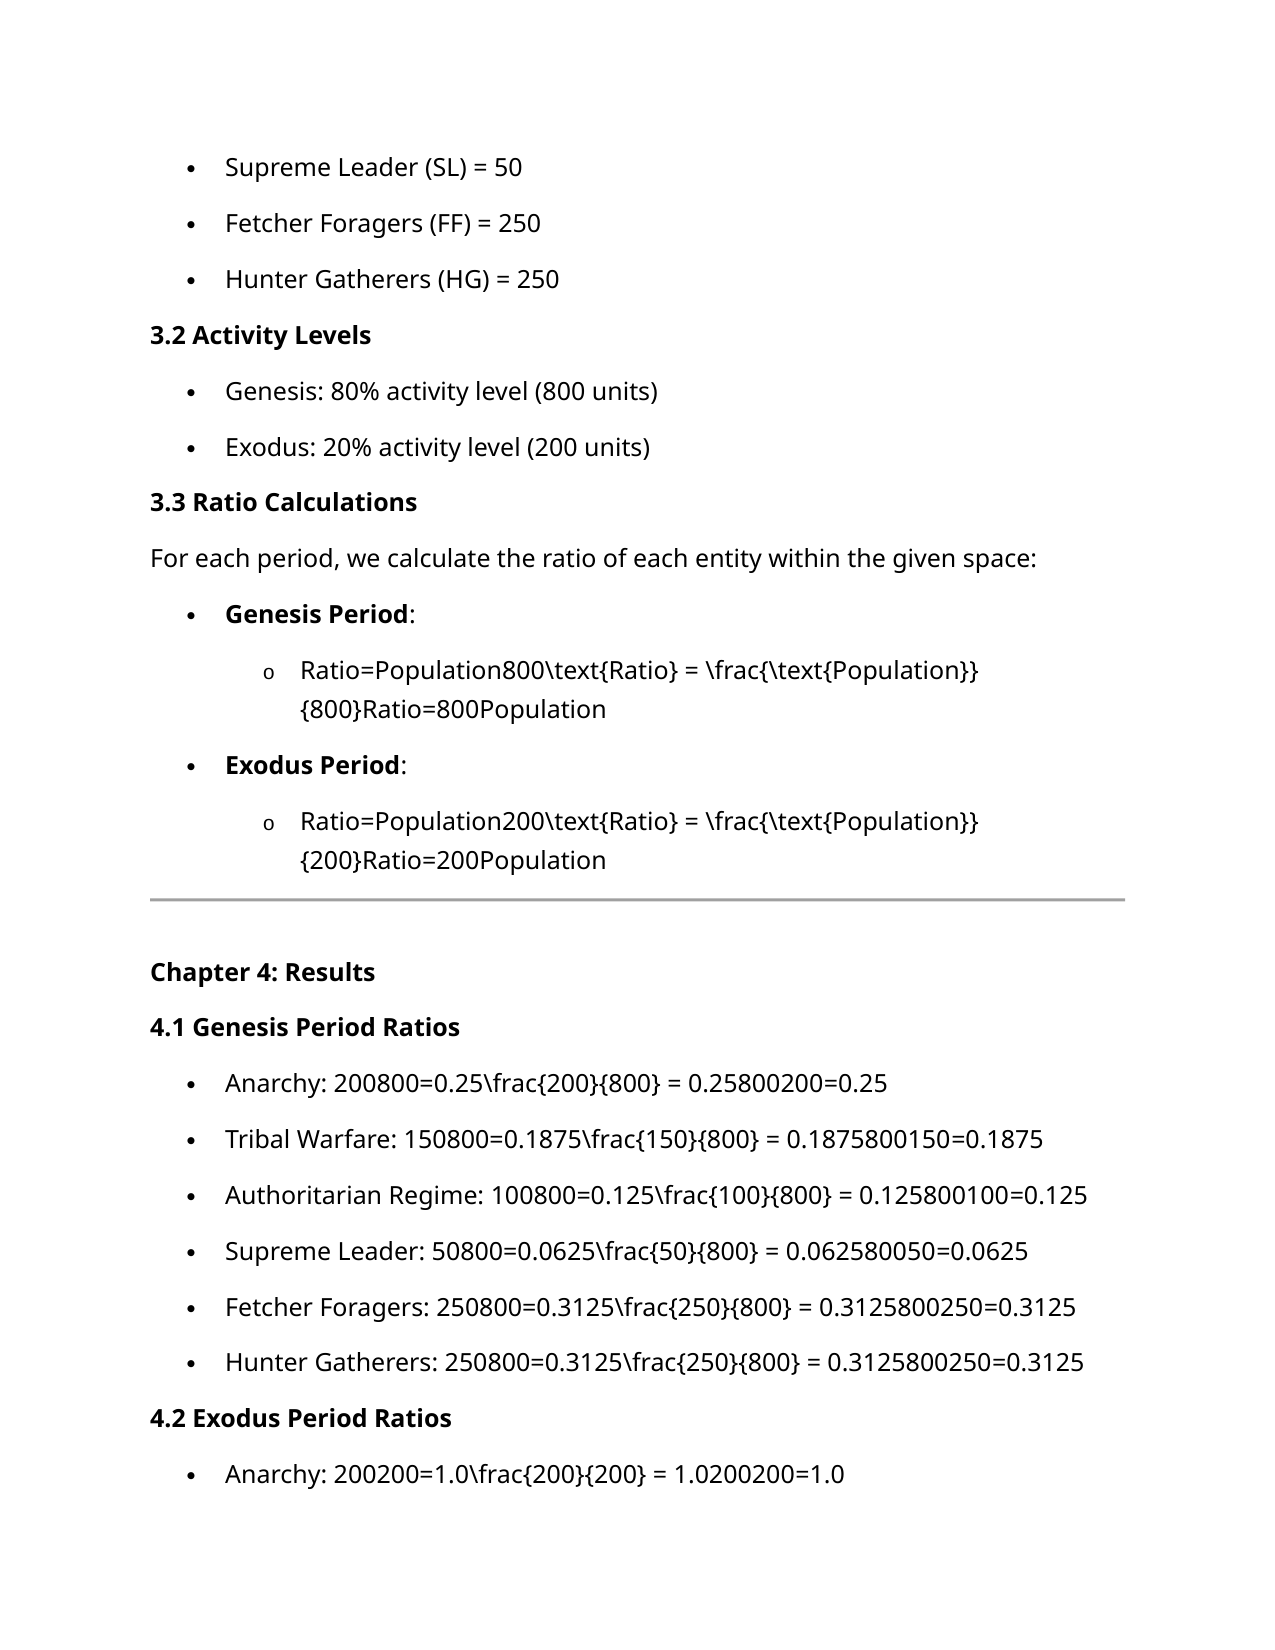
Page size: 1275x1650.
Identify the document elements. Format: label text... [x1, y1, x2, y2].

list Fetcher Foragers: 250800=0.3125\frac{250}{800} = 0.3125800250​=0.3125 [187, 1289, 1125, 1323]
list Ratio=Population800\text{Ratio} = \frac{\text{Population}}{800}Ratio=800Population​ [262, 652, 1125, 726]
text 4.2 Exodus Period Ratios [150, 1401, 1125, 1435]
list Exodus: 20% activity level (200 units) [187, 429, 1125, 463]
list Hunter Gatherers (HG) = 250 [187, 262, 1125, 296]
list Supreme Leader (SL) = 50 [187, 150, 1125, 184]
list Tribal Warfare: 150800=0.1875\frac{150}{800} = 0.1875800150​=0.1875 [187, 1122, 1125, 1156]
text For each period, we calculate the ratio of each entity within the given space: [150, 541, 1125, 575]
list Genesis Period: [187, 597, 1125, 631]
text Chapter 4: Results [150, 954, 1125, 988]
list Ratio=Population200\text{Ratio} = \frac{\text{Population}}{200}Ratio=200Population​ [262, 803, 1125, 877]
list Anarchy: 200800=0.25\frac{200}{800} = 0.25800200​=0.25 [187, 1066, 1125, 1100]
list Fetcher Foragers (FF) = 250 [187, 206, 1125, 240]
list Supreme Leader: 50800=0.0625\frac{50}{800} = 0.062580050​=0.0625 [187, 1233, 1125, 1267]
text 3.2 Activity Levels [150, 317, 1125, 352]
text 3.3 Ratio Calculations [150, 485, 1125, 519]
list Genesis: 80% activity level (800 units) [187, 373, 1125, 407]
list Anarchy: 200200=1.0\frac{200}{200} = 1.0200200​=1.0 [187, 1457, 1125, 1491]
text 4.1 Genesis Period Ratios [150, 1010, 1125, 1044]
list Exodus Period: [187, 747, 1125, 782]
list Authoritarian Regime: 100800=0.125\frac{100}{800} = 0.125800100​=0.125 [187, 1177, 1125, 1212]
list Hunter Gatherers: 250800=0.3125\frac{250}{800} = 0.3125800250​=0.3125 [187, 1345, 1125, 1379]
